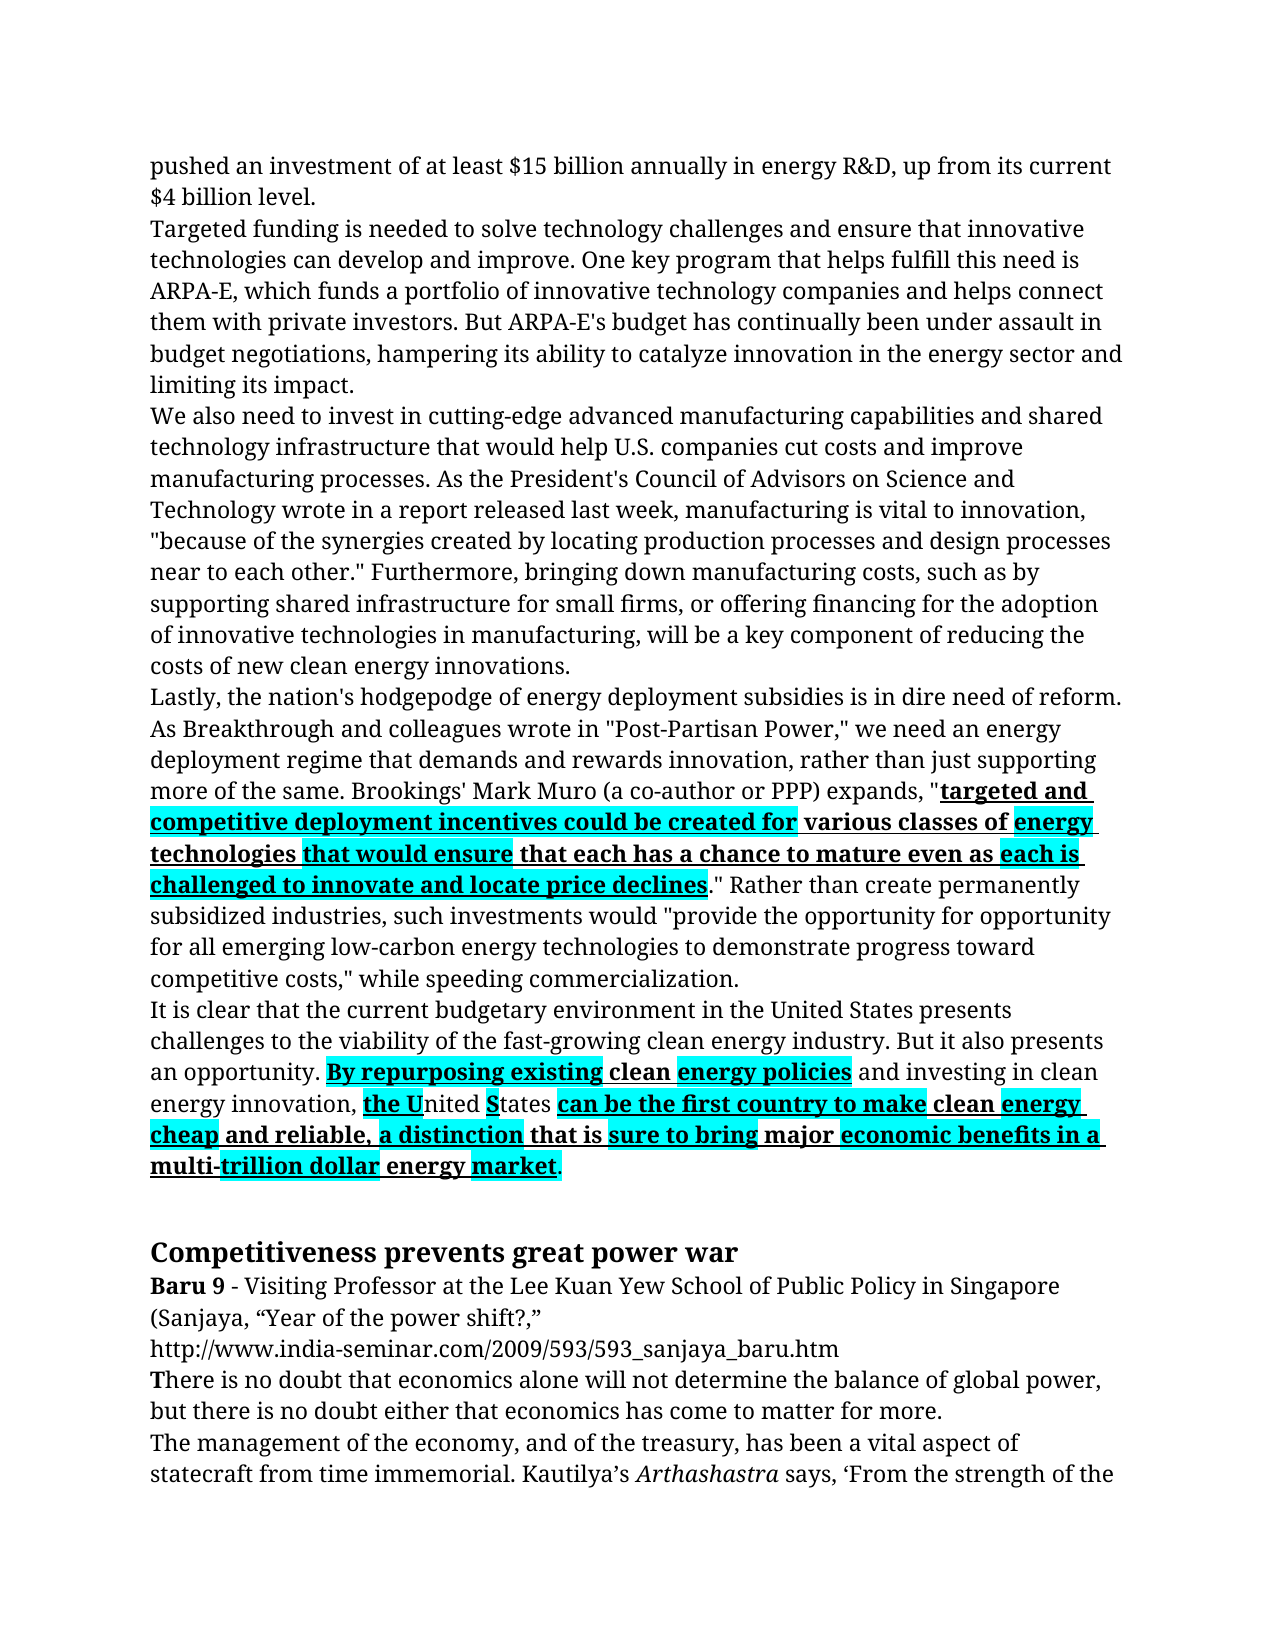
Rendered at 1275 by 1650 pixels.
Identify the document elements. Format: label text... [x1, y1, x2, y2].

subtitle Competitiveness prevents great power war [150, 1233, 1125, 1270]
text There is no doubt that economics alone will not determine the balance of global power, but there is no doubt either that economics has come to matter for more. [150, 1364, 1125, 1426]
text Targeted funding is needed to solve technology challenges and ensure that innovative technologies can develop and improve. One key program that helps fulfill this need is ARPA-E, which funds a portfolio of innovative technology companies and helps connect them with private investors. But ARPA-E's budget has continually been under assault in budget negotiations, hampering its ability to catalyze innovation in the energy sector and limiting its impact. [150, 212, 1125, 400]
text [150, 1426, 1125, 1489]
text Baru 9 - Visiting Professor at the Lee Kuan Yew School of Public Policy in Singapore (Sanjaya, “Year of the power shift?,” http://www.india-seminar.com/2009/593/593_sanjaya_baru.htm [150, 1270, 1125, 1364]
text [150, 150, 1125, 212]
text It is clear that the current budgetary environment in the United States presents challenges to the viability of the fast-growing clean energy industry. But it also presents an opportunity. By repurposing existing clean energy policies and investing in clean energy innovation, the United States can be the first country to make clean energy cheap and reliable, a distinction that is sure to bring major economic benefits in a multi-trillion dollar energy market. [150, 994, 1125, 1181]
text Lastly, the nation's hodgepodge of energy deployment subsidies is in dire need of reform. As Breakthrough and colleagues wrote in "Post-Partisan Power," we need an energy deployment regime that demands and rewards innovation, rather than just supporting more of the same. Brookings' Mark Muro (a co-author or PPP) expands, "targeted and competitive deployment incentives could be created for various classes of energy technologies that would ensure that each has a chance to mature even as each is challenged to innovate and locate price declines." Rather than create permanently subsidized industries, such investments would "provide the opportunity for opportunity for all emerging low-carbon energy technologies to demonstrate progress toward competitive costs," while speeding commercialization. [150, 681, 1125, 994]
text We also need to invest in cutting-edge advanced manufacturing capabilities and shared technology infrastructure that would help U.S. companies cut costs and improve manufacturing processes. As the President's Council of Advisors on Science and Technology wrote in a report released last week, manufacturing is vital to innovation, "because of the synergies created by locating production processes and design processes near to each other." Furthermore, bringing down manufacturing costs, such as by supporting shared infrastructure for small firms, or offering financing for the adoption of innovative technologies in manufacturing, will be a key component of reducing the costs of new clean energy innovations. [150, 400, 1125, 681]
